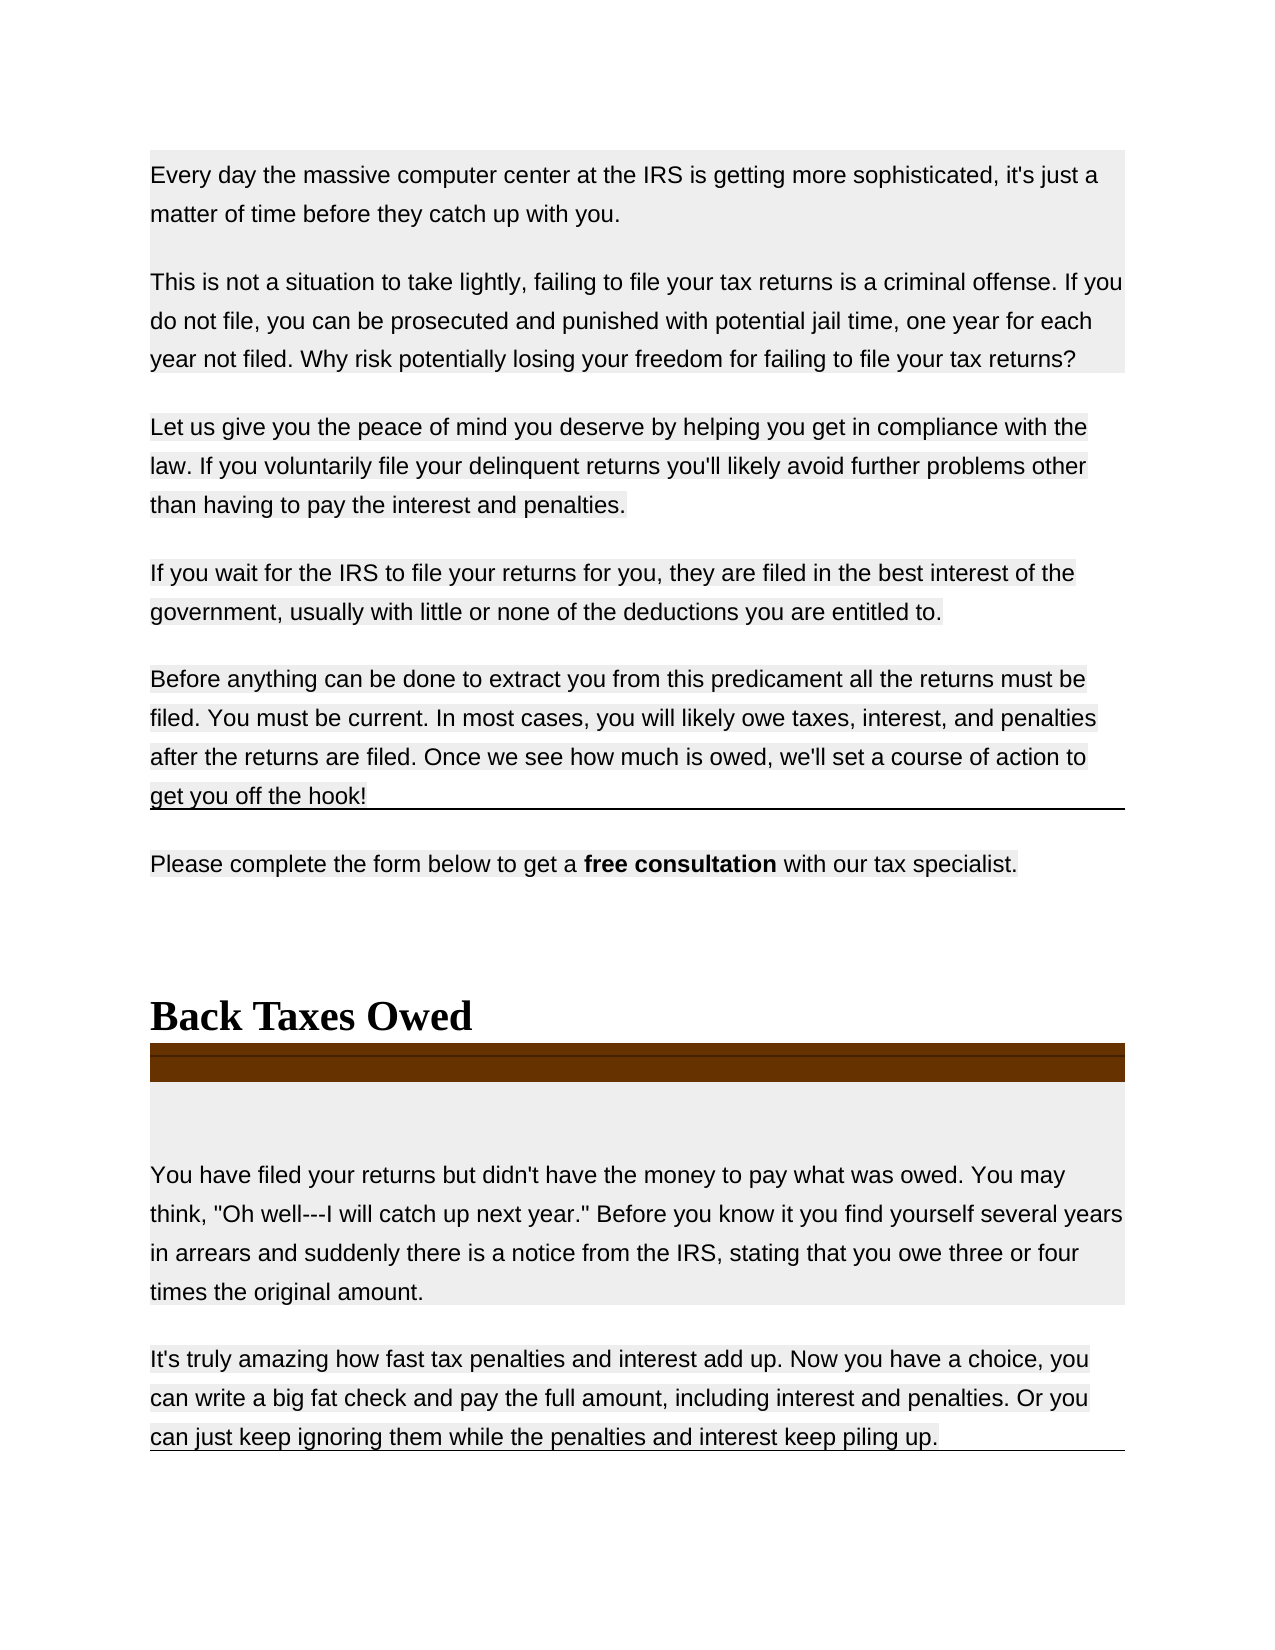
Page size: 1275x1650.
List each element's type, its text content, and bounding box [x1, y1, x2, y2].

text Please complete the form below to get a free consultation with our tax specialist. [150, 838, 1125, 877]
text Let us give you the peace of mind you deserve by helping you get in compliance with the law. If you voluntarily file your delinquent returns you'll likely avoid further problems other than having to pay the interest and penalties. [150, 402, 1125, 518]
text Before anything can be done to extract you from this predicament all the returns must be filed. You must be current. In most cases, you will likely owe taxes, interest, and penalties after the returns are filed. Once we see how much is owed, we'll set a course of action to get you off the hook! [150, 654, 1125, 808]
text It's truly amazing how fast tax penalties and interest add up. Now you have a choice, you can write a big fat check and pay the full amount, including interest and penalties. Or you can just keep ignoring them while the penalties and interest keep piling up. [150, 1334, 1125, 1450]
text This is not a situation to take lightly, failing to file your tax returns is a criminal offense. If you do not file, you can be prosecuted and punished with potential jail time, one year for each year not filed. Why risk potentially losing your freedom for failing to file your tax returns? [150, 257, 1125, 373]
picture [150, 1053, 1125, 1057]
text Every day the massive computer center at the IRS is getting more sophisticated, it's just a matter of time before they catch up with you. [150, 150, 1125, 227]
text If you wait for the IRS to file your returns for you, they are filed in the best interest of the government, usually with little or none of the deductions you are entitled to. [150, 547, 1125, 625]
text You have filed your returns but didn't have the money to pay what was owed. You may think, "Oh well---I will catch up next year." Before you know it you find yourself several years in arrears and suddenly there is a notice from the IRS, stating that you owe three or four times the original amount. [150, 1150, 1125, 1305]
table_header Back Taxes Owed [150, 974, 1125, 1040]
